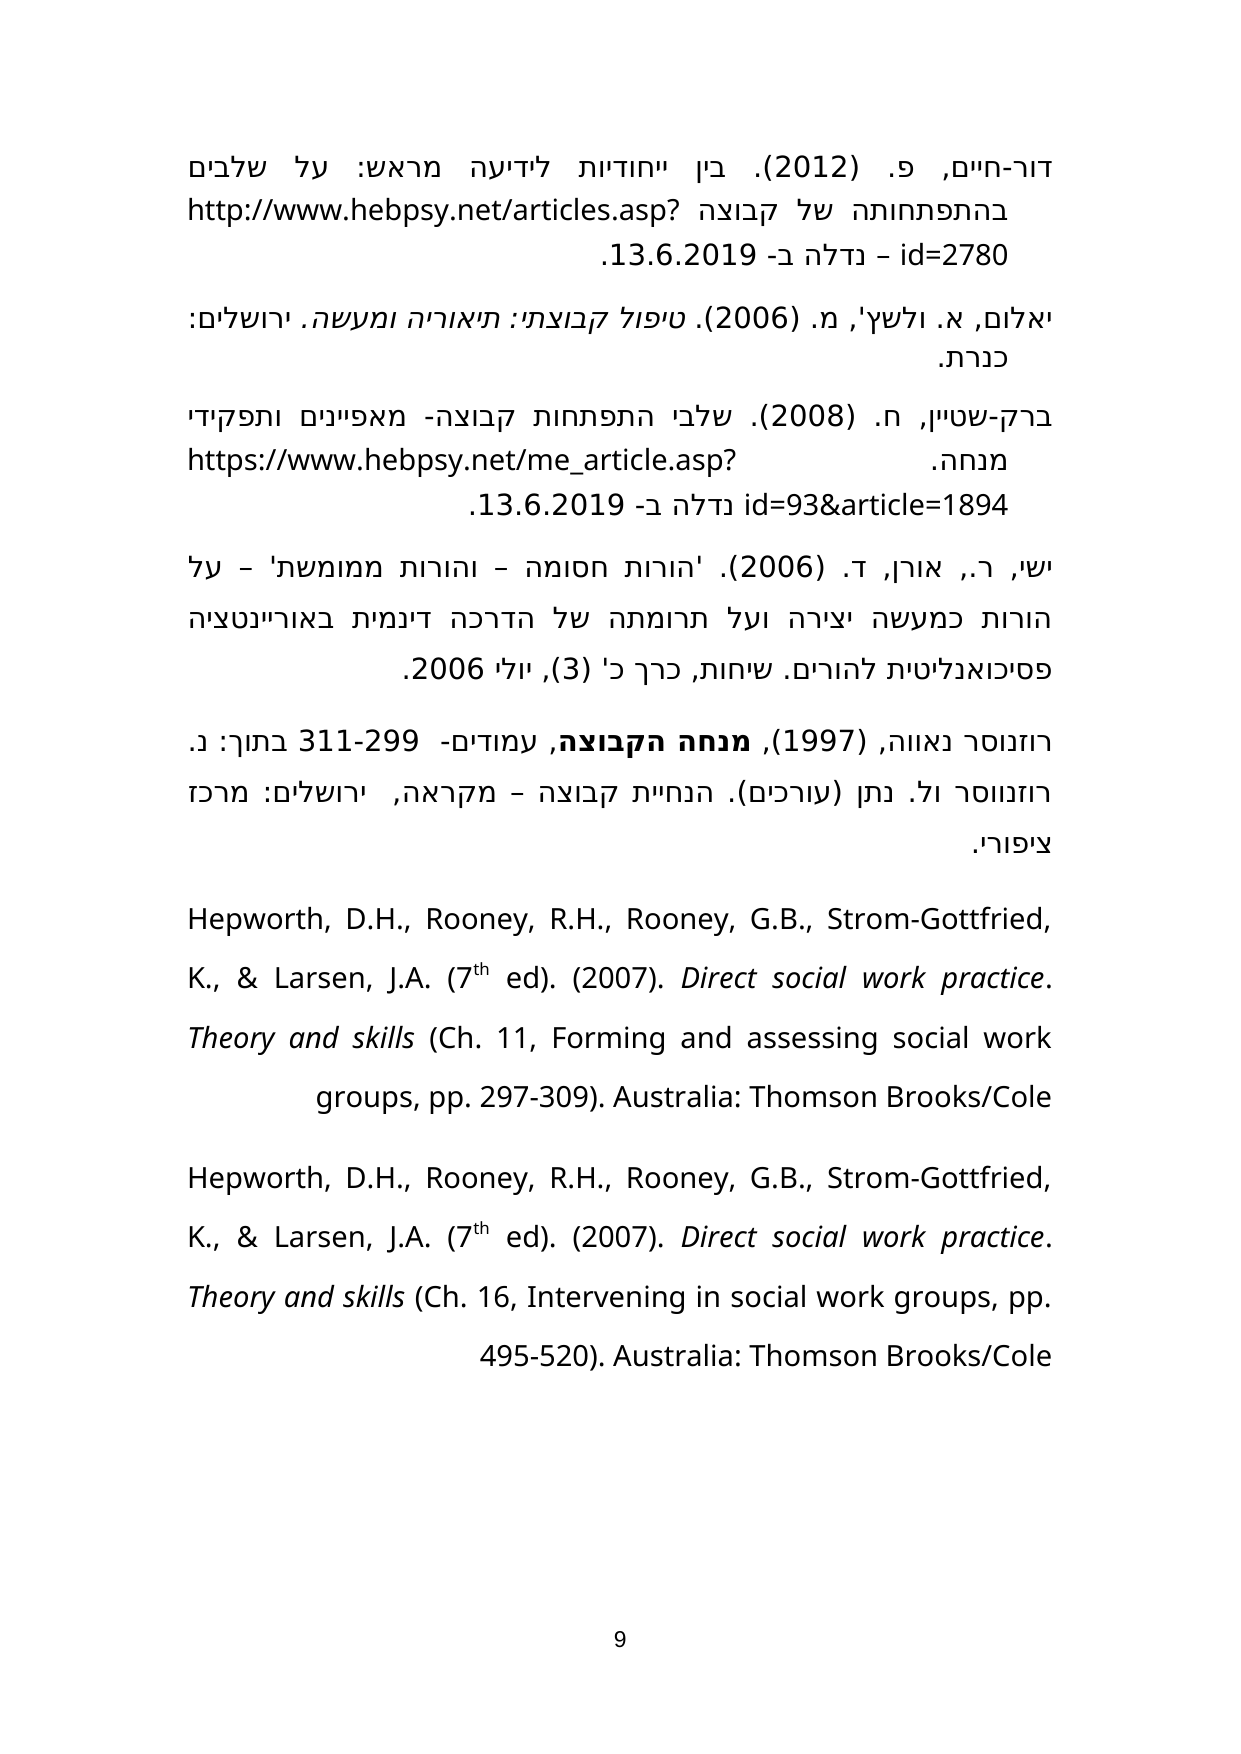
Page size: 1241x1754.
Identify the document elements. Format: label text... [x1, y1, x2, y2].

text Hepworth, D.H., Rooney, R.H., Rooney, G.B., Strom-Gottfried, K., & Larsen, J.A. (7th ed). (2007). Direct social work practice. Theory and skills (Ch. 11, Forming and assessing social work groups, pp. 297-309). Australia: Thomson Brooks/Cole [187, 898, 1053, 1116]
text רוזנוסר נאווה, (1997), מנחה הקבוצה, עמודים- 311-299 בתוך: נ. רוזנווסר ול. נתן (עורכים). הנחיית קבוצה – מקראה, ירושלים: מרכז ציפורי. [187, 724, 1053, 860]
text ברק-שטיין, ח. (2008). שלבי התפתחות קבוצה- מאפיינים ותפקידי מנחה. https://www.hebpsy.net/me_article.asp?id=93&article=1894 נדלה ב- 13.6.2019. [187, 400, 1053, 524]
text ישי, ר., אורן, ד. (2006). 'הורות חסומה – והורות ממומשת' – על הורות כמעשה יצירה ועל תרומתה של הדרכה דינמית באוריינטציה פסיכואנליטית להורים. שיחות, כרך כ' (3), יולי 2006. [187, 551, 1053, 687]
text Hepworth, D.H., Rooney, R.H., Rooney, G.B., Strom-Gottfried, K., & Larsen, J.A. (7th ed). (2007). Direct social work practice. Theory and skills (Ch. 16, Intervening in social work groups, pp. 495-520). Australia: Thomson Brooks/Cole [187, 1157, 1053, 1375]
text יאלום, א. ולשץ', מ. (2006). טיפול קבוצתי: תיאוריה ומעשה. ירושלים: כנרת. [187, 301, 1053, 374]
text דור-חיים, פ. (2012). בין ייחודיות לידיעה מראש: על שלבים בהתפתחותה של קבוצה http://www.hebpsy.net/articles.asp?id=2780 – נדלה ב- 13.6.2019. [187, 150, 1053, 274]
